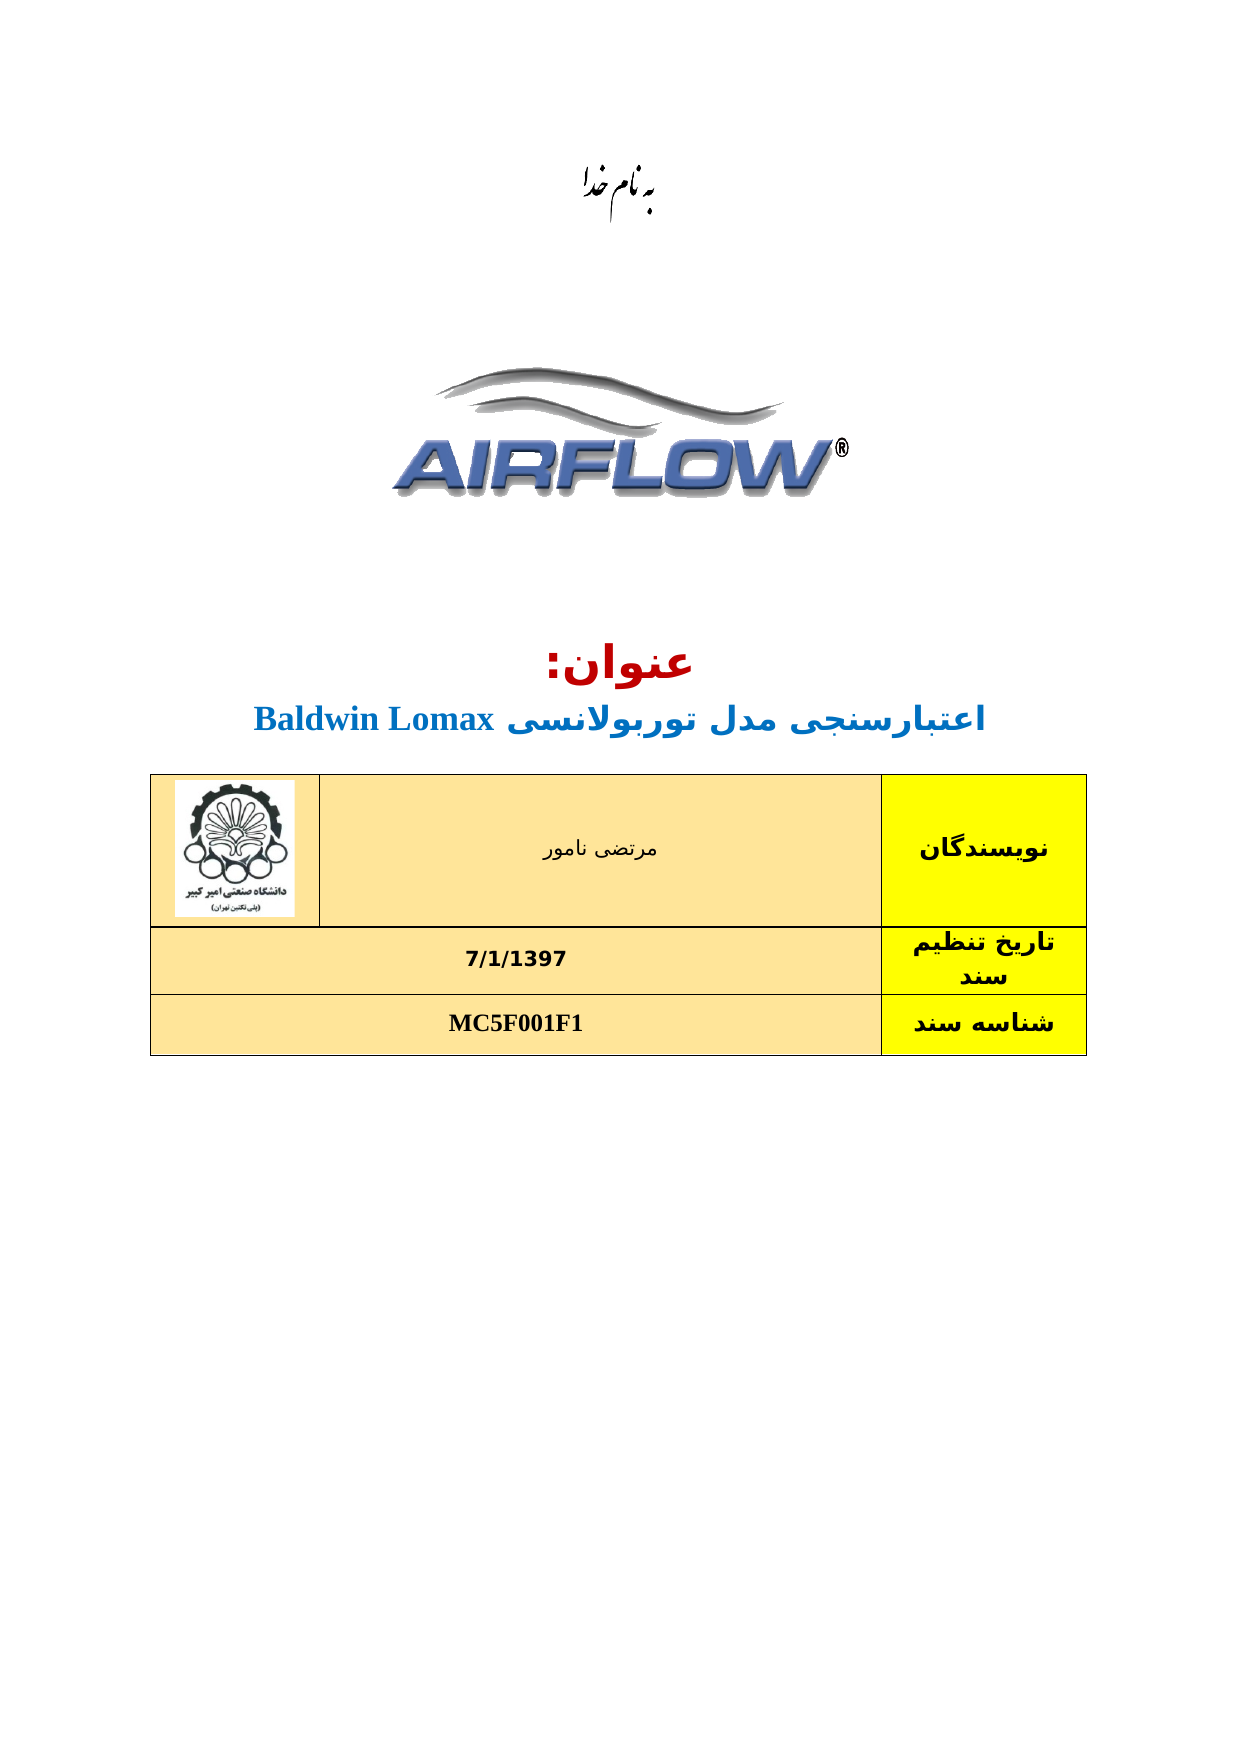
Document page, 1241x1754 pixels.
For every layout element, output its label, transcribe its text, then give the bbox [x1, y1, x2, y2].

picture [387, 356, 853, 506]
table_cell تاریخ تنظیم سند [882, 928, 1086, 994]
text اعتبارسنجی مدل توربولانسی Baldwin Lomax [150, 697, 1090, 738]
table_cell 7/1/1397 [151, 928, 881, 994]
table_cell شناسه سند [882, 995, 1086, 1054]
picture [573, 150, 667, 226]
picture [175, 780, 295, 917]
table_header نویسندگان [882, 775, 1086, 926]
table_cell MC5F001F1 [151, 995, 881, 1054]
text عنوان: [150, 636, 1090, 689]
table_header مرتضی نامور [320, 775, 881, 926]
table_header [151, 775, 319, 926]
